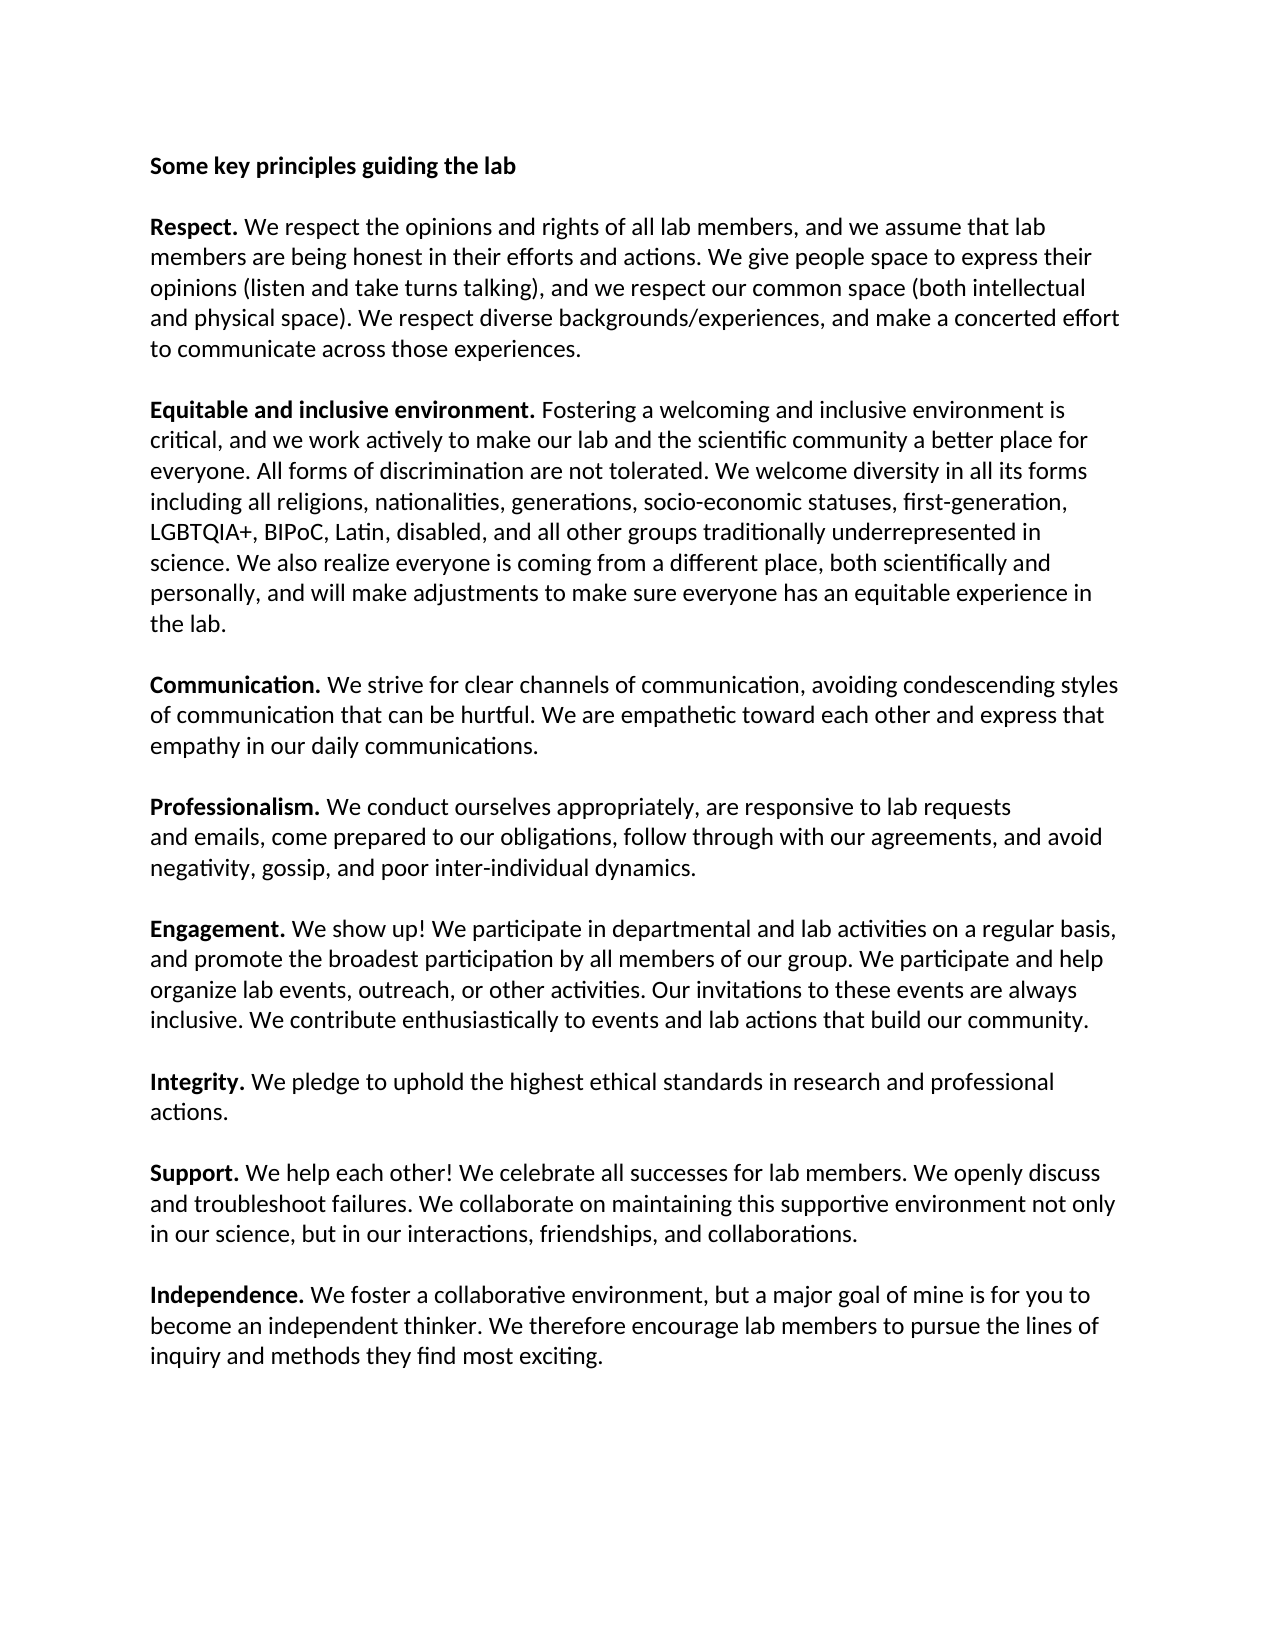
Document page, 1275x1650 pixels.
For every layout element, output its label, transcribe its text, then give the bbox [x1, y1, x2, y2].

text science. We also realize everyone is coming from a different place, both scientifically and personally, and will make adjustments to make sure everyone has an equitable experience in the lab. [150, 547, 1125, 638]
text and promote the broadest participation by all members of our group. We participate and help [150, 943, 1125, 974]
text Some key principles guiding the lab [150, 150, 1125, 181]
text Engagement. We show up! We participate in departmental and lab activities on a regular basis, [150, 913, 1125, 943]
text critical, and we work actively to make our lab and the scientific community a better place for [150, 425, 1125, 455]
text Support. We help each other! We celebrate all successes for lab members. We openly discuss and troubleshoot failures. We collaborate on maintaining this supportive environment not only in our science, but in our interactions, friendships, and collaborations. [150, 1157, 1125, 1249]
text including all religions, nationalities, generations, socio-economic statuses, first-generation, [150, 486, 1125, 516]
text Integrity. We pledge to uphold the highest ethical standards in research and professional actions. [150, 1066, 1125, 1127]
text everyone. All forms of discrimination are not tolerated. We welcome diversity in all its forms [150, 455, 1125, 486]
text inclusive. We contribute enthusiastically to events and lab actions that build our community. [150, 1004, 1125, 1035]
text and emails, come prepared to our obligations, follow through with our agreements, and avoid [150, 821, 1125, 852]
text Equitable and inclusive environment. Fostering a welcoming and inclusive environment is [150, 394, 1125, 425]
text organize lab events, outreach, or other activities. Our invitations to these events are always [150, 974, 1125, 1004]
text negativity, gossip, and poor inter-individual dynamics. [150, 852, 1125, 882]
text of communication that can be hurtful. We are empathetic toward each other and express that [150, 699, 1125, 730]
text Professionalism. We conduct ourselves appropriately, are responsive to lab requests [150, 791, 1125, 821]
text Independence. We foster a collaborative environment, but a major goal of mine is for you to become an independent thinker. We therefore encourage lab members to pursue the lines of inquiry and methods they find most exciting. [150, 1279, 1125, 1371]
text Respect. We respect the opinions and rights of all lab members, and we assume that lab members are being honest in their efforts and actions. We give people space to express their opinions (listen and take turns talking), and we respect our common space (both intellectual and physical space). We respect diverse backgrounds/experiences, and make a concerted effort to communicate across those experiences. [150, 211, 1125, 364]
text empathy in our daily communications. [150, 730, 1125, 760]
text LGBTQIA+, BIPoC, Latin, disabled, and all other groups traditionally underrepresented in [150, 516, 1125, 547]
text Communication. We strive for clear channels of communication, avoiding condescending styles [150, 669, 1125, 699]
